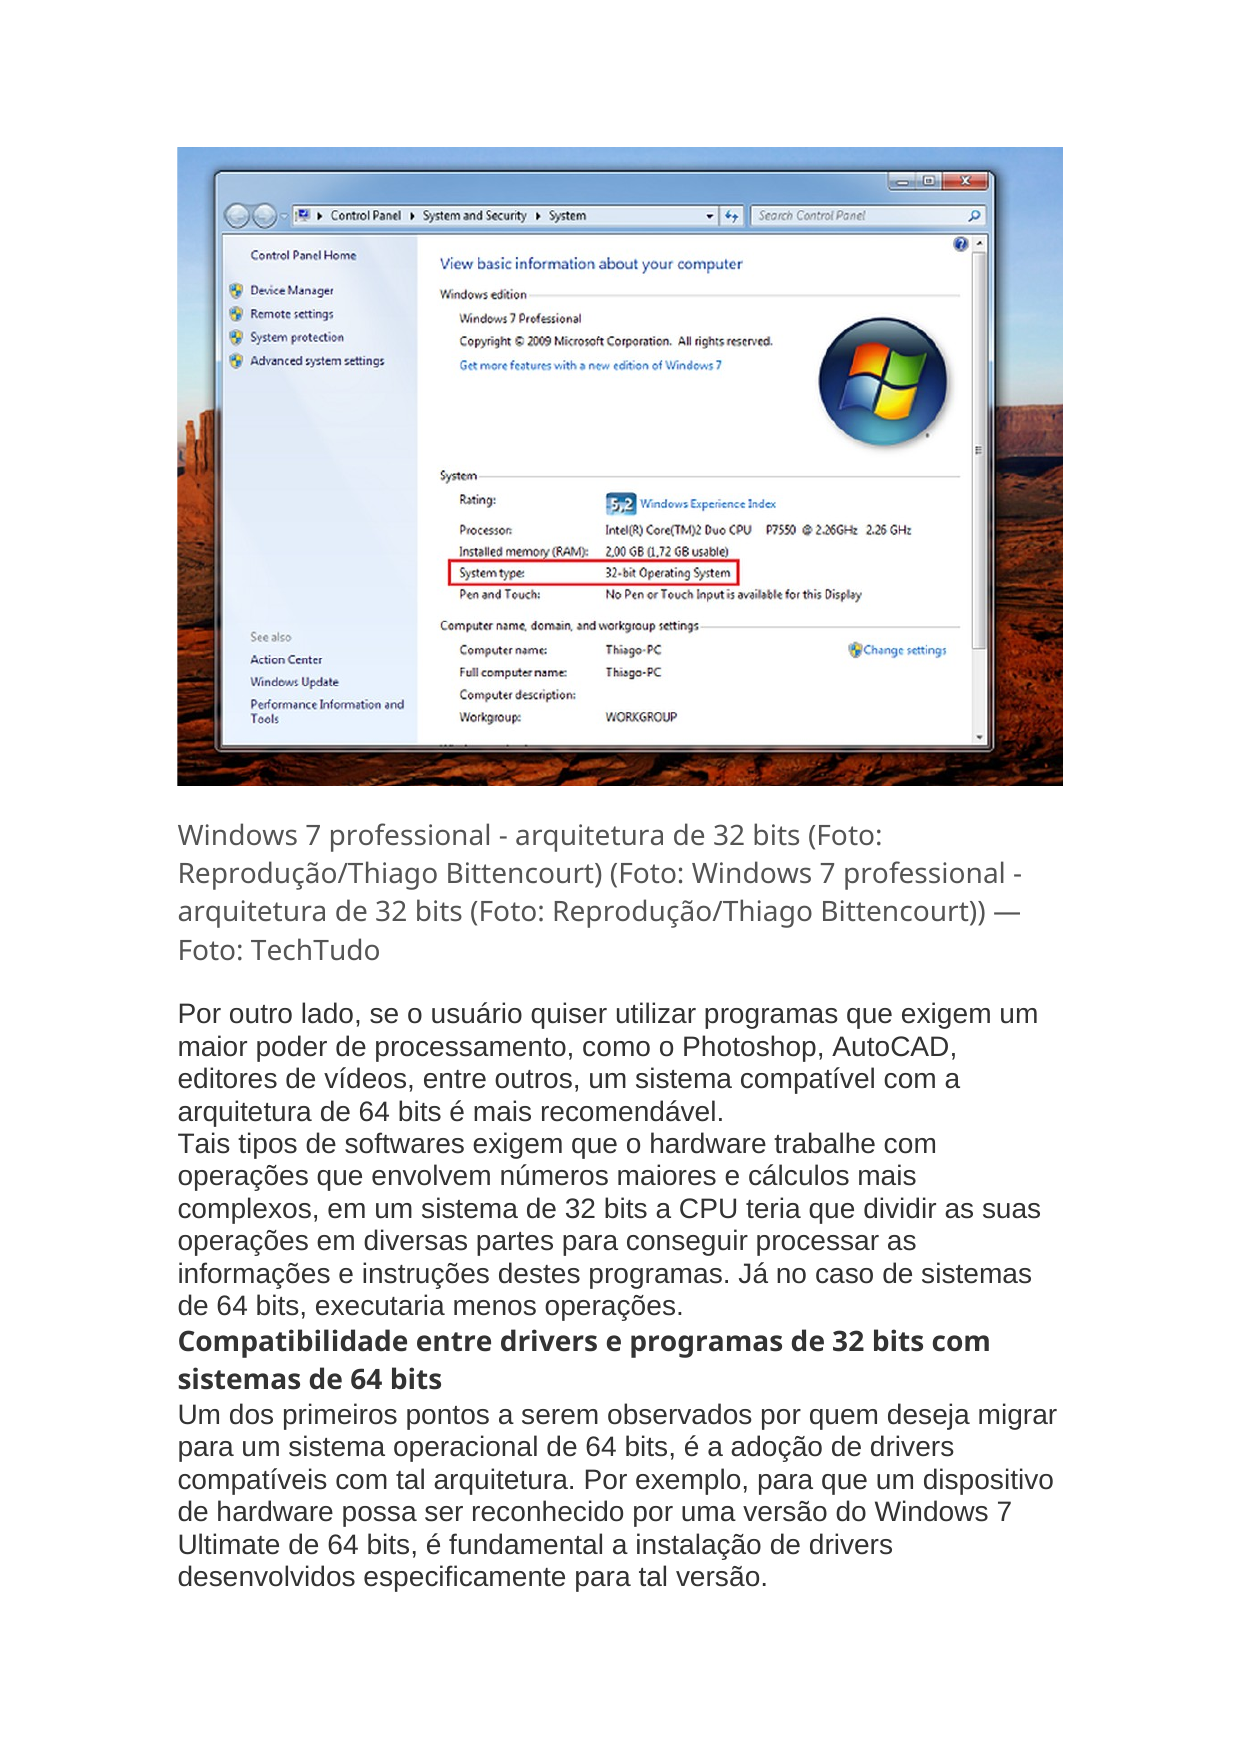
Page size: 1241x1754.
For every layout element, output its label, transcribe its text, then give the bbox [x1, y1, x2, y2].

text Por outro lado, se o usuário quiser utilizar programas que exigem um maior poder de processamento, como o Photoshop, AutoCAD, editores de vídeos, entre outros, um sistema compatível com a arquitetura de 64 bits é mais recomendável. [177, 997, 1063, 1127]
text Windows 7 professional - arquitetura de 32 bits (Foto: Reprodução/Thiago Bittencourt) (Foto: Windows 7 professional - arquitetura de 32 bits (Foto: Reprodução/Thiago Bittencourt)) — Foto: TechTudo [177, 815, 1063, 968]
picture [177, 147, 1063, 786]
text Compatibilidade entre drivers e programas de 32 bits com sistemas de 64 bits [177, 1321, 1063, 1398]
text Tais tipos de softwares exigem que o hardware trabalhe com operações que envolvem números maiores e cálculos mais complexos, em um sistema de 32 bits a CPU teria que dividir as suas operações em diversas partes para conseguir processar as informações e instruções destes programas. Já no caso de sistemas de 64 bits, executaria menos operações. [177, 1127, 1063, 1321]
text Um dos primeiros pontos a serem observados por quem deseja migrar para um sistema operacional de 64 bits, é a adoção de drivers compatíveis com tal arquitetura. Por exemplo, para que um dispositivo de hardware possa ser reconhecido por uma versão do Windows 7 Ultimate de 64 bits, é fundamental a instalação de drivers desenvolvidos especificamente para tal versão. [177, 1398, 1063, 1592]
